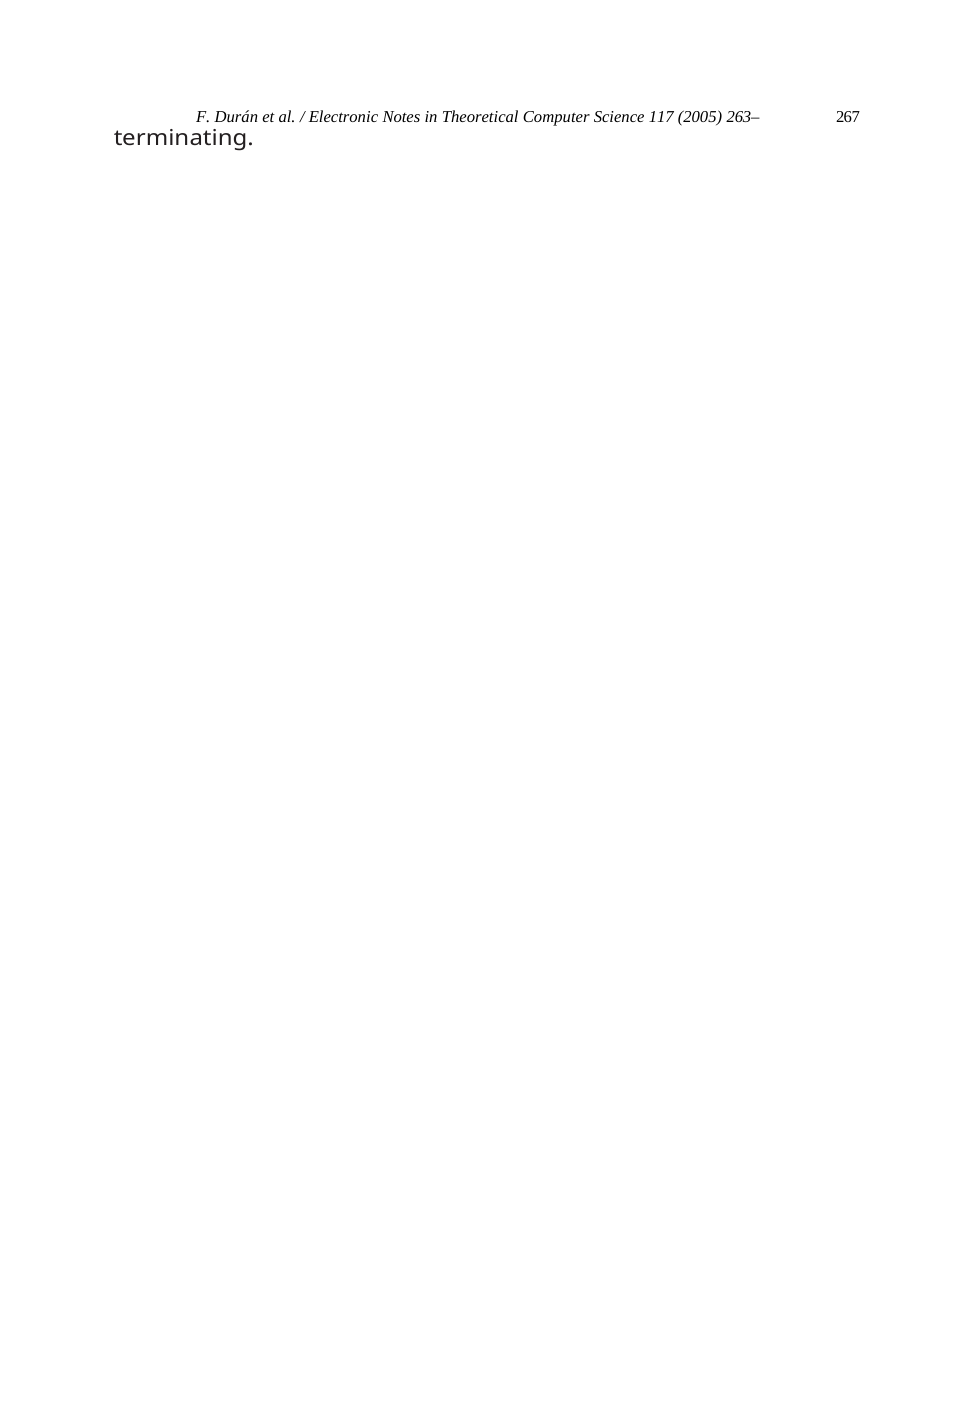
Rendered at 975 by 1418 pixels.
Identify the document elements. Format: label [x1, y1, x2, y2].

text [113, 125, 862, 150]
